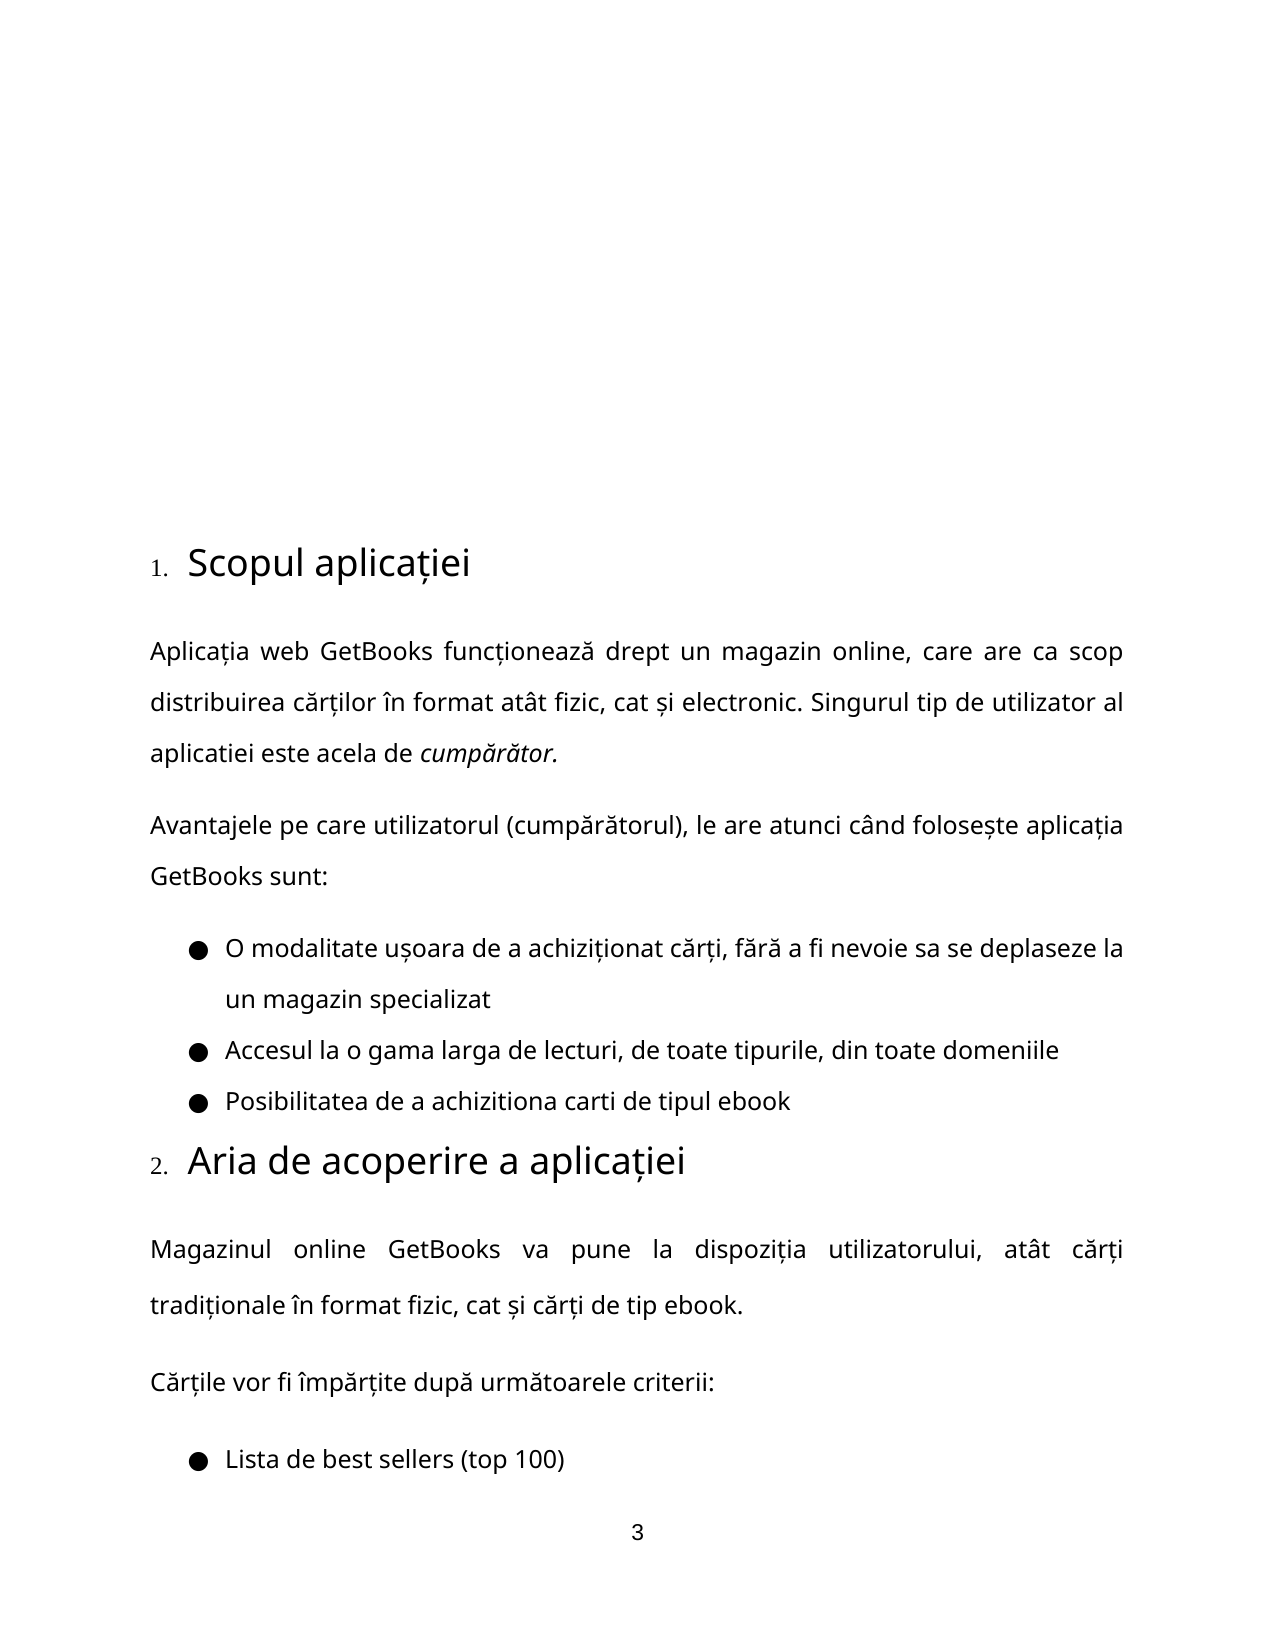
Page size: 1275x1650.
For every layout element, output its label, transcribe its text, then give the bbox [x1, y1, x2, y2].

list Aria de acoperire a aplicației [150, 1134, 1125, 1185]
list Lista de best sellers (top 100) [187, 1442, 1125, 1476]
text Avantajele pe care utilizatorul (cumpărătorul), le are atunci când folosește aplicația GetBooks sunt: [150, 807, 1125, 892]
text Cărțile vor fi împărțite după următoarele criterii: [150, 1365, 1125, 1399]
list Accesul la o gama larga de lecturi, de toate tipurile, din toate domeniile [187, 1032, 1125, 1066]
text Magazinul online GetBooks va pune la dispoziția utilizatorului, atât cărți tradiționale în format fizic, cat și cărți de tip ebook. [150, 1232, 1125, 1322]
text Aplicația web GetBooks funcționează drept un magazin online, care are ca scop distribuirea cărților în format atât fizic, cat și electronic. Singurul tip de utilizator al aplicatiei este acela de cumpărător. [150, 633, 1125, 769]
list Scopul aplicației [150, 536, 1125, 587]
list Posibilitatea de a achizitiona carti de tipul ebook [187, 1083, 1125, 1117]
list O modalitate ușoara de a achiziționat cărți, fără a fi nevoie sa se deplaseze la un magazin specializat [187, 930, 1125, 1015]
